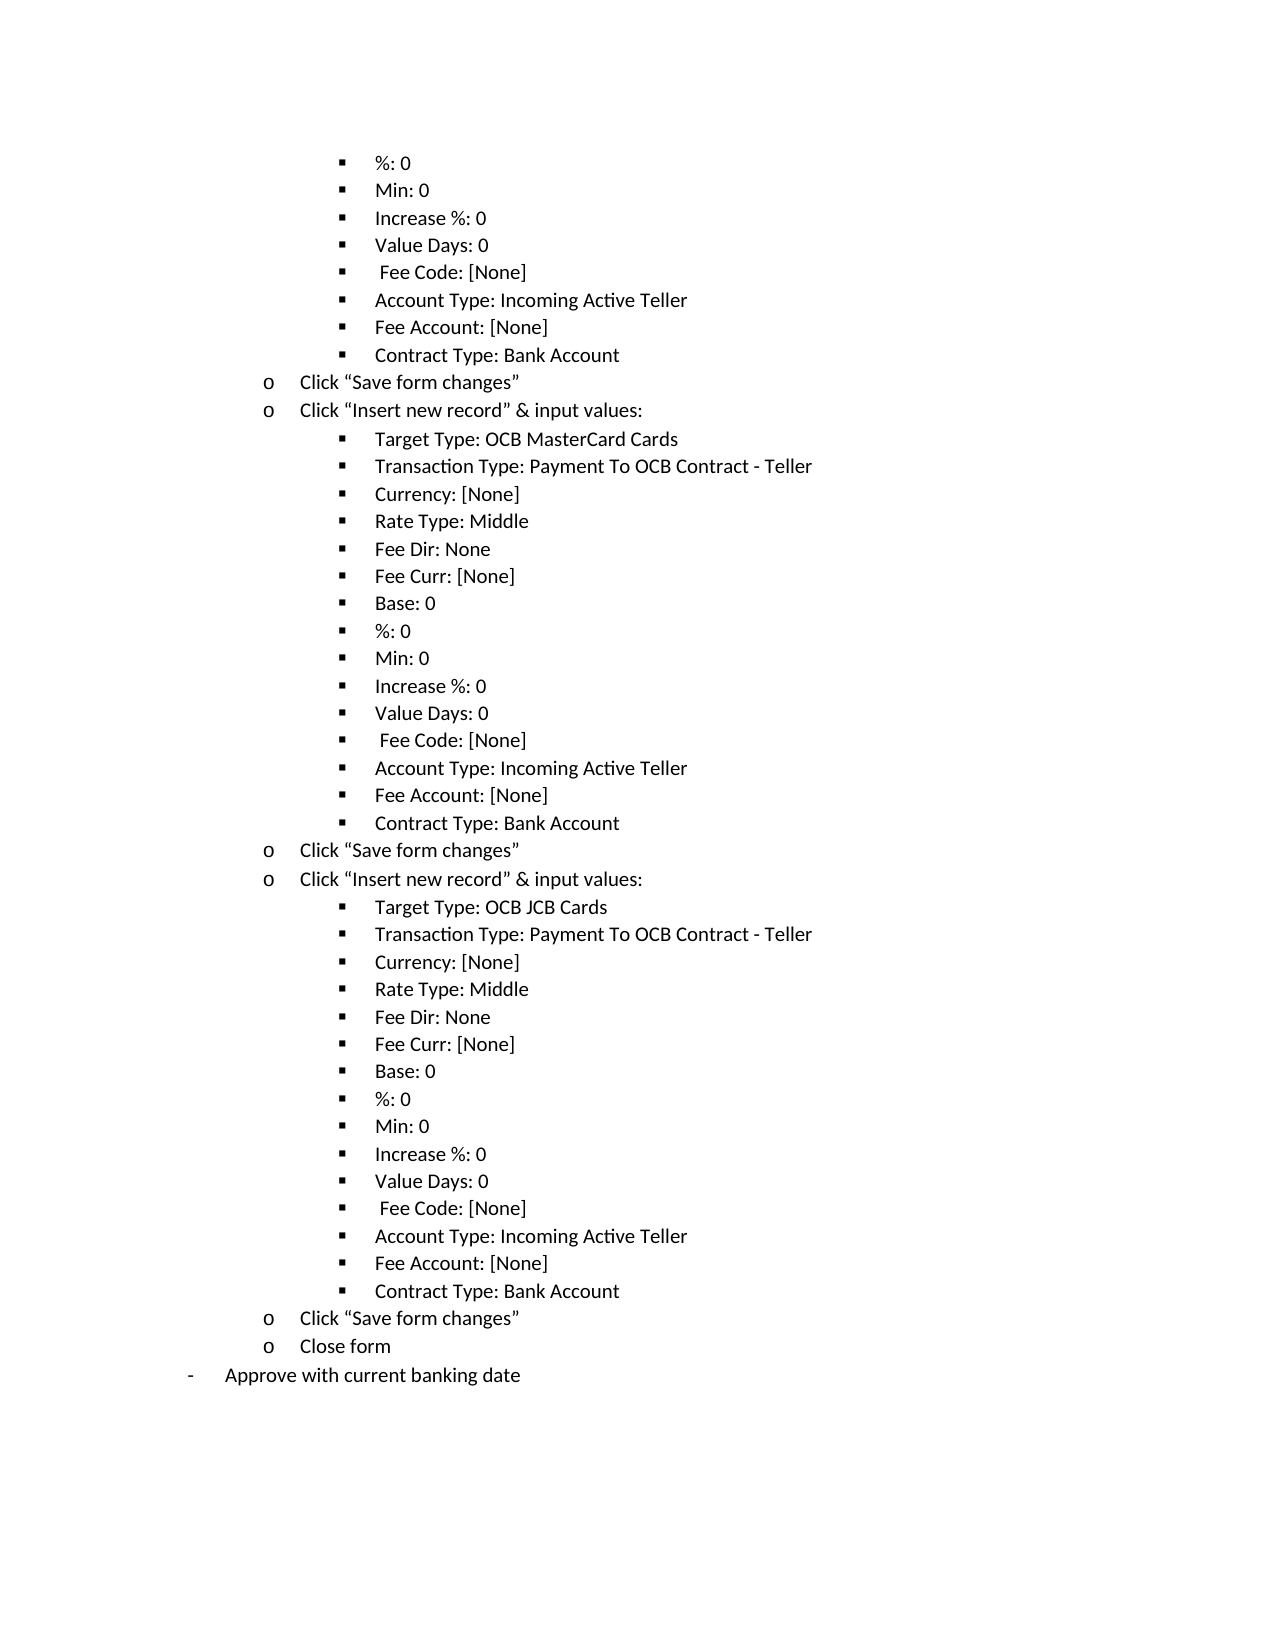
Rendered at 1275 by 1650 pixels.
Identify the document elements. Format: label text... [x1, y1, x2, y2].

list %: 0 [337, 150, 1125, 175]
list Currency: [None] [337, 949, 1125, 974]
list Rate Type: Middle [337, 976, 1125, 1002]
list Value Days: 0 [337, 232, 1125, 258]
list Value Days: 0 [337, 700, 1125, 726]
list Increase %: 0 [337, 673, 1125, 698]
list Fee Curr: [None] [337, 1031, 1125, 1057]
list Click “Save form changes” [262, 837, 1125, 864]
list Target Type: OCB JCB Cards [337, 894, 1125, 920]
list Increase %: 0 [337, 205, 1125, 230]
list Min: 0 [337, 1113, 1125, 1139]
list Click “Insert new record” & input values: [262, 398, 1125, 424]
list Contract Type: Bank Account [337, 810, 1125, 835]
list Min: 0 [337, 177, 1125, 203]
list Close form [262, 1334, 1125, 1360]
list Account Type: Incoming Active Teller [337, 287, 1125, 312]
list Rate Type: Middle [337, 508, 1125, 534]
list Fee Code: [None] [337, 259, 1125, 285]
list Click “Insert new record” & input values: [262, 866, 1125, 892]
list Account Type: Incoming Active Teller [337, 1223, 1125, 1248]
list Target Type: OCB MasterCard Cards [337, 426, 1125, 452]
list Contract Type: Bank Account [337, 342, 1125, 367]
list Fee Dir: None [337, 1004, 1125, 1029]
list Fee Code: [None] [337, 728, 1125, 753]
list Click “Save form changes” [262, 1305, 1125, 1332]
list Currency: [None] [337, 481, 1125, 506]
list Contract Type: Bank Account [337, 1278, 1125, 1303]
list Approve with current banking date [187, 1362, 1125, 1388]
list Fee Curr: [None] [337, 563, 1125, 589]
list Min: 0 [337, 645, 1125, 671]
list Base: 0 [337, 591, 1125, 616]
list %: 0 [337, 1086, 1125, 1111]
list Value Days: 0 [337, 1168, 1125, 1194]
list Account Type: Incoming Active Teller [337, 755, 1125, 780]
list Click “Save form changes” [262, 369, 1125, 396]
list Increase %: 0 [337, 1141, 1125, 1166]
list Fee Code: [None] [337, 1196, 1125, 1221]
list Base: 0 [337, 1059, 1125, 1084]
list %: 0 [337, 618, 1125, 643]
list Fee Account: [None] [337, 1250, 1125, 1276]
list Transaction Type: Payment To OCB Contract - Teller [337, 922, 1125, 947]
list Transaction Type: Payment To OCB Contract - Teller [337, 454, 1125, 479]
list Fee Dir: None [337, 536, 1125, 561]
list Fee Account: [None] [337, 314, 1125, 340]
list Fee Account: [None] [337, 782, 1125, 808]
